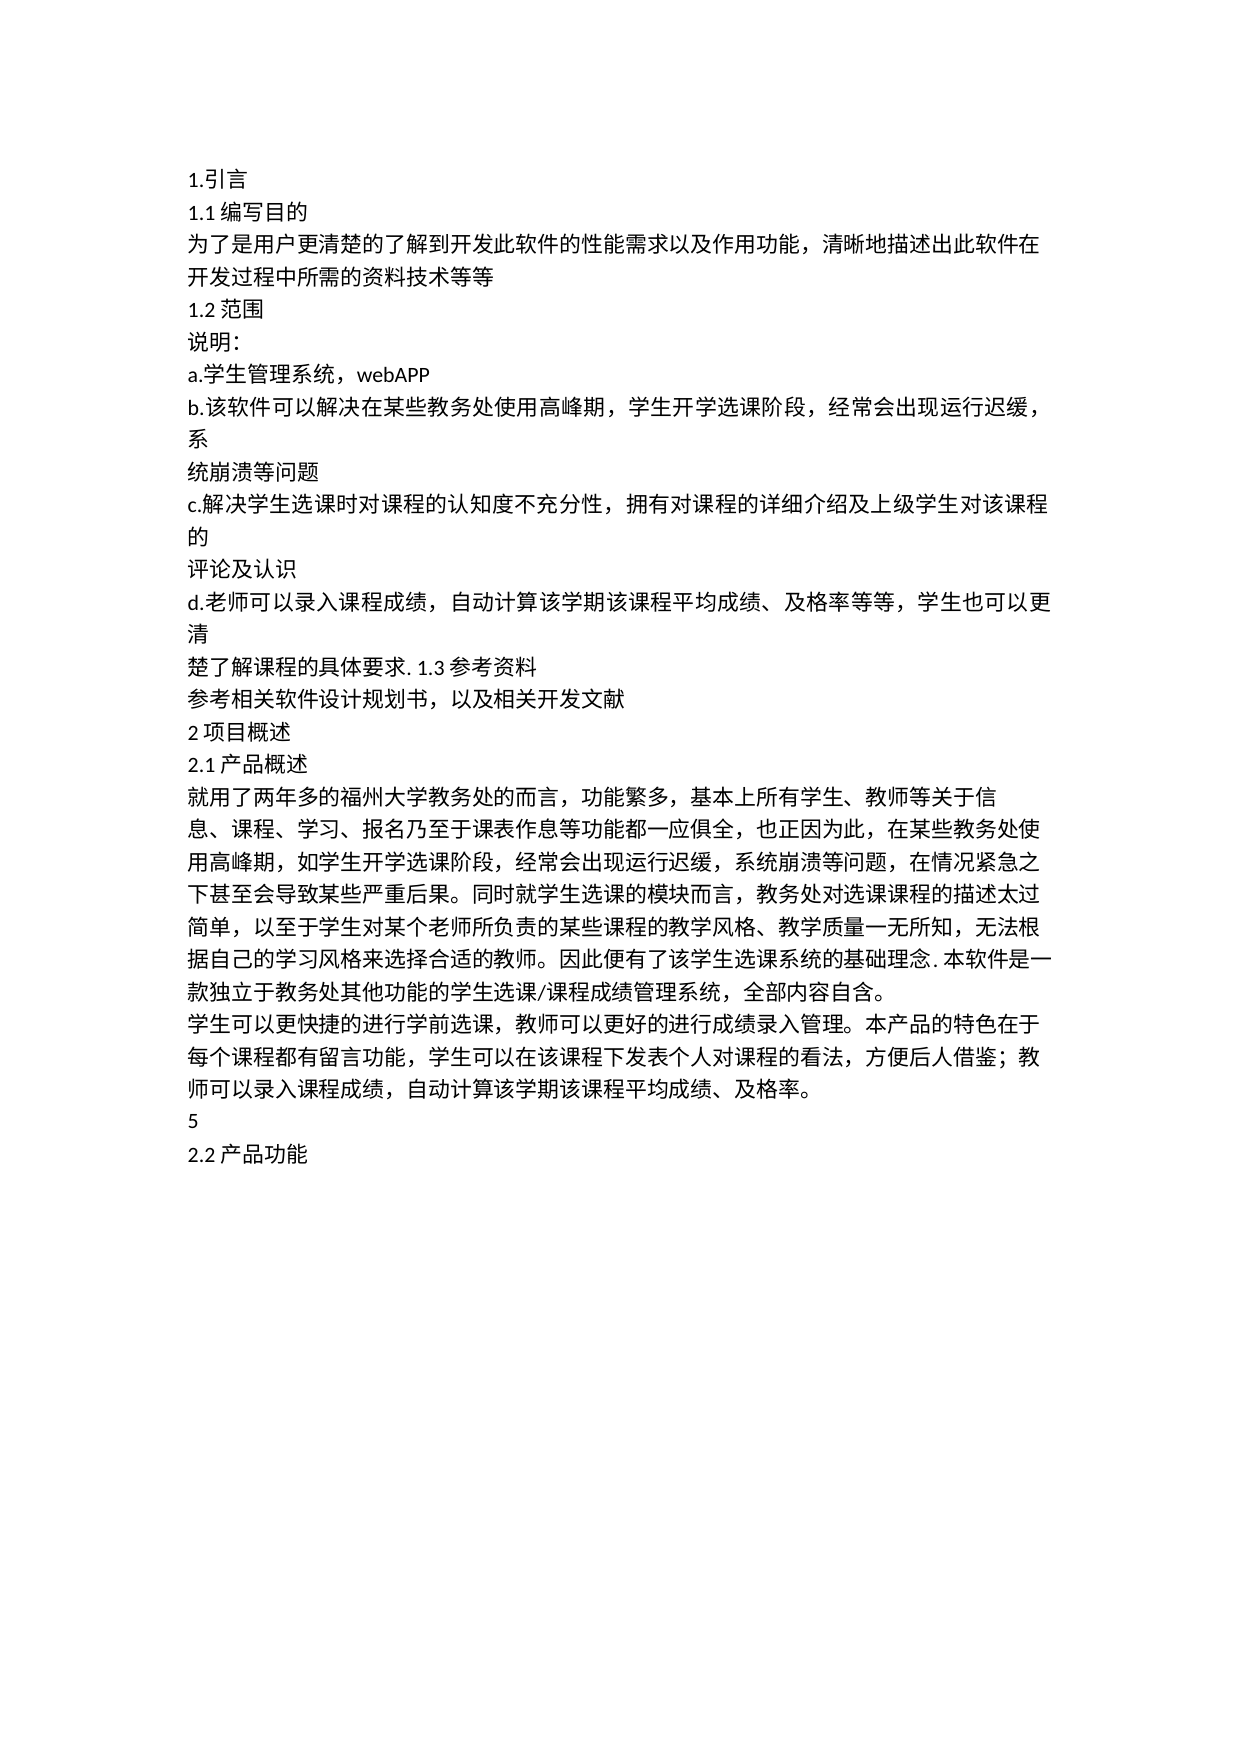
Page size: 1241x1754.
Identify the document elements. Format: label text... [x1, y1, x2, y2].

text 1.2 范围 [187, 292, 1053, 324]
text 2 项目概述 [187, 714, 1053, 747]
text 5 [187, 1104, 1053, 1137]
text 评论及认识 [187, 552, 1053, 584]
text 简单，以至于学生对某个老师所负责的某些课程的教学风格、教学质量一无所知，无法根 [187, 909, 1053, 942]
text 学生可以更快捷的进行学前选课，教师可以更好的进行成绩录入管理。本产品的特色在于 [187, 1007, 1053, 1039]
text 统崩溃等问题 [187, 454, 1053, 487]
text 就用了两年多的福州大学教务处的而言，功能繁多，基本上所有学生、教师等关于信 [187, 779, 1053, 812]
text 据自己的学习风格来选择合适的教师。因此便有了该学生选课系统的基础理念. 本软件是一款独立于教务处其他功能的学生选课/课程成绩管理系统，全部内容自含。 [187, 942, 1053, 1007]
text 师可以录入课程成绩，自动计算该学期该课程平均成绩、及格率。 [187, 1072, 1053, 1104]
text 开发过程中所需的资料技术等等 [187, 259, 1053, 292]
text b.该软件可以解决在某些教务处使用高峰期，学生开学选课阶段，经常会出现运行迟缓，系 [187, 389, 1053, 454]
text c.解决学生选课时对课程的认知度不充分性，拥有对课程的详细介绍及上级学生对该课程的 [187, 487, 1053, 552]
text 2.2 产品功能 [187, 1137, 1053, 1169]
text 楚了解课程的具体要求. 1.3 参考资料 [187, 649, 1053, 682]
text a.学生管理系统，webAPP [187, 357, 1053, 389]
text d.老师可以录入课程成绩，自动计算该学期该课程平均成绩、及格率等等，学生也可以更清 [187, 584, 1053, 649]
text 为了是用户更清楚的了解到开发此软件的性能需求以及作用功能，清晰地描述出此软件在 [187, 227, 1053, 259]
text 1.引言 [187, 162, 1053, 194]
text 1.1 编写目的 [187, 194, 1053, 227]
text 息、课程、学习、报名乃至于课表作息等功能都一应俱全，也正因为此，在某些教务处使 [187, 812, 1053, 844]
text 2.1 产品概述 [187, 747, 1053, 779]
text 说明： [187, 324, 1053, 357]
text 下甚至会导致某些严重后果。同时就学生选课的模块而言，教务处对选课课程的描述太过 [187, 877, 1053, 909]
text 用高峰期，如学生开学选课阶段，经常会出现运行迟缓，系统崩溃等问题，在情况紧急之 [187, 844, 1053, 877]
text 每个课程都有留言功能，学生可以在该课程下发表个人对课程的看法，方便后人借鉴；教 [187, 1039, 1053, 1072]
text 参考相关软件设计规划书，以及相关开发文献 [187, 682, 1053, 714]
